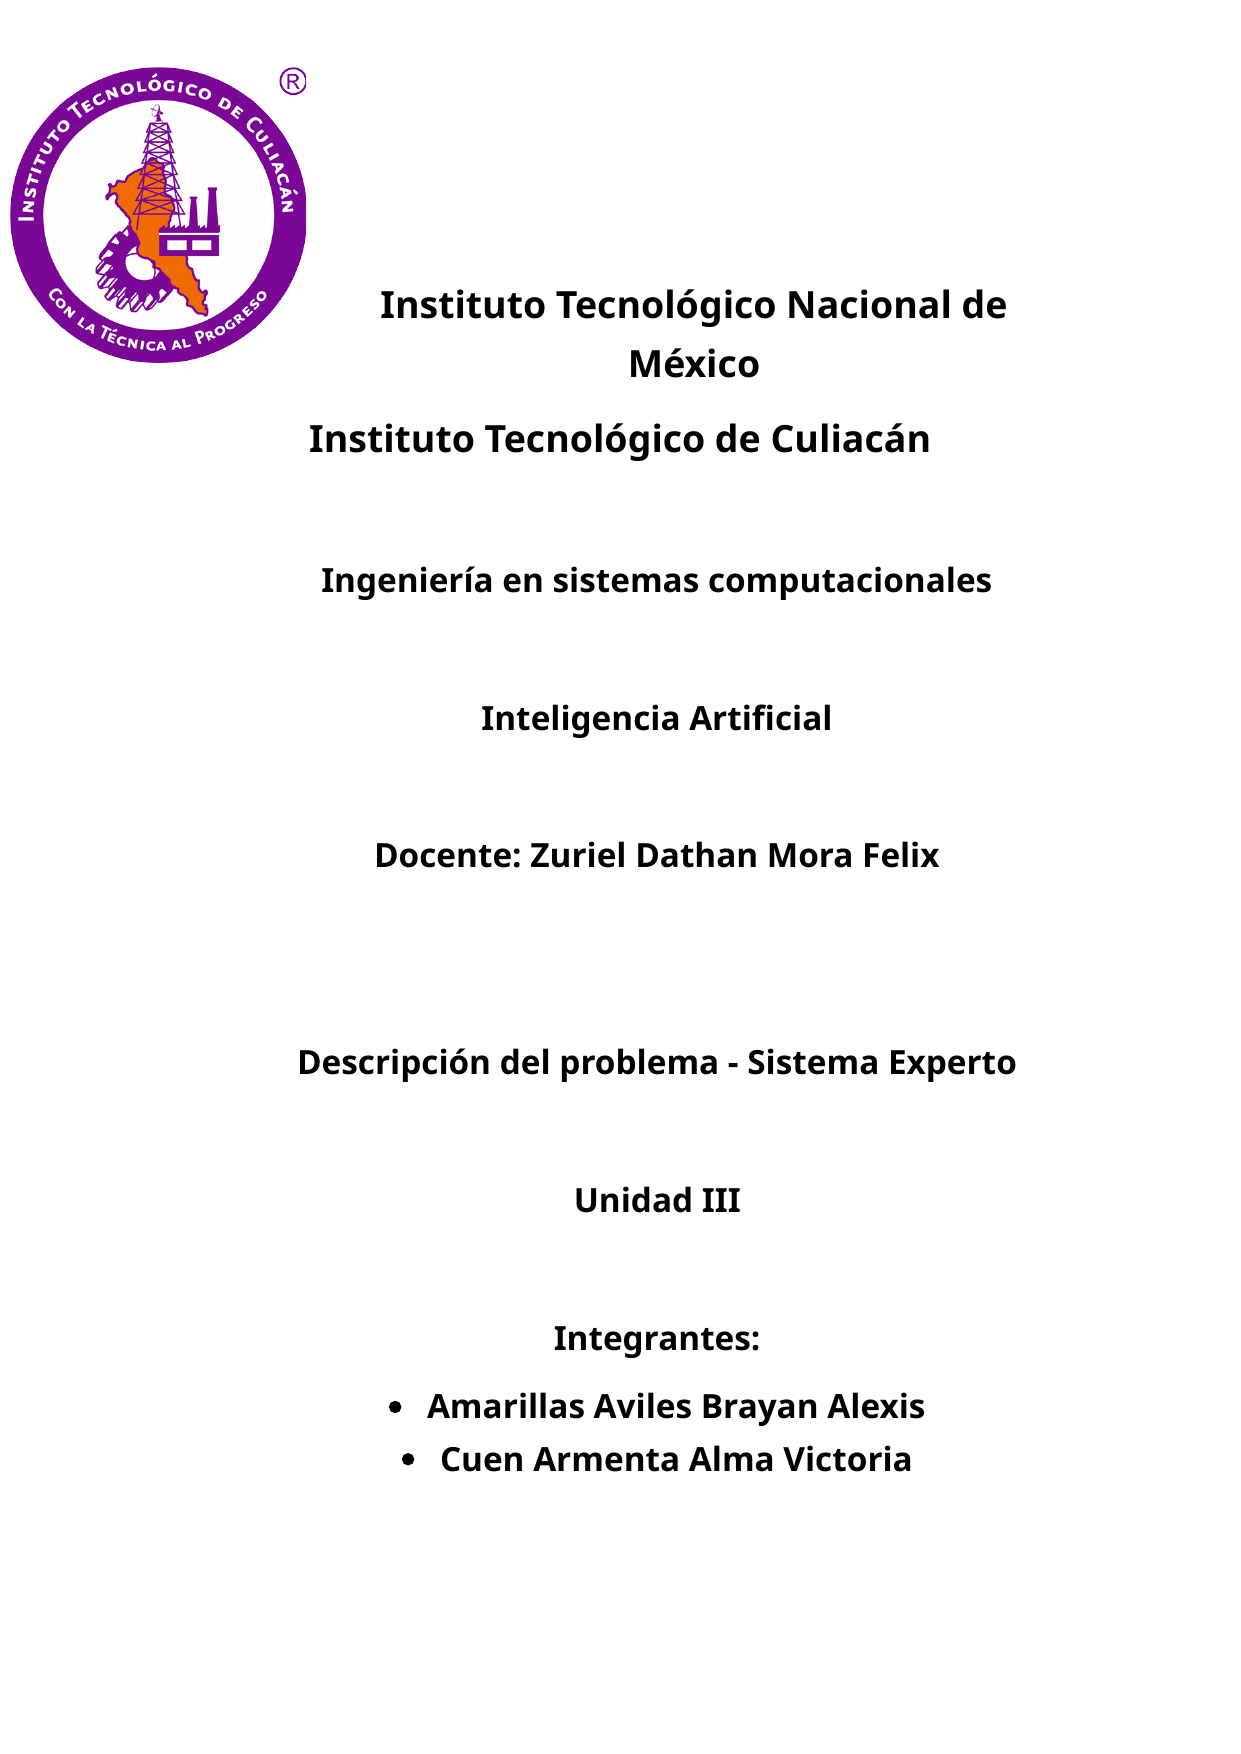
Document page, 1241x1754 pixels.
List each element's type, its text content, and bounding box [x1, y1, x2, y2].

text Ingeniería en sistemas computacionales [177, 557, 1063, 602]
list Amarillas Aviles Brayan Alexis [252, 1383, 1063, 1428]
picture [9, 66, 307, 363]
text Docente: Zuriel Dathan Mora Felix [251, 832, 1063, 878]
text Instituto Tecnológico de Culiacán [177, 413, 1063, 464]
list Cuen Armenta Alma Victoria [252, 1435, 1063, 1481]
text Instituto Tecnológico Nacional de México [177, 279, 1063, 388]
text Integrantes: [251, 1314, 1063, 1360]
text Descripción del problema - Sistema Experto [251, 1039, 1063, 1084]
text Unidad III [251, 1177, 1063, 1222]
text Inteligencia Artificial [251, 694, 1063, 740]
